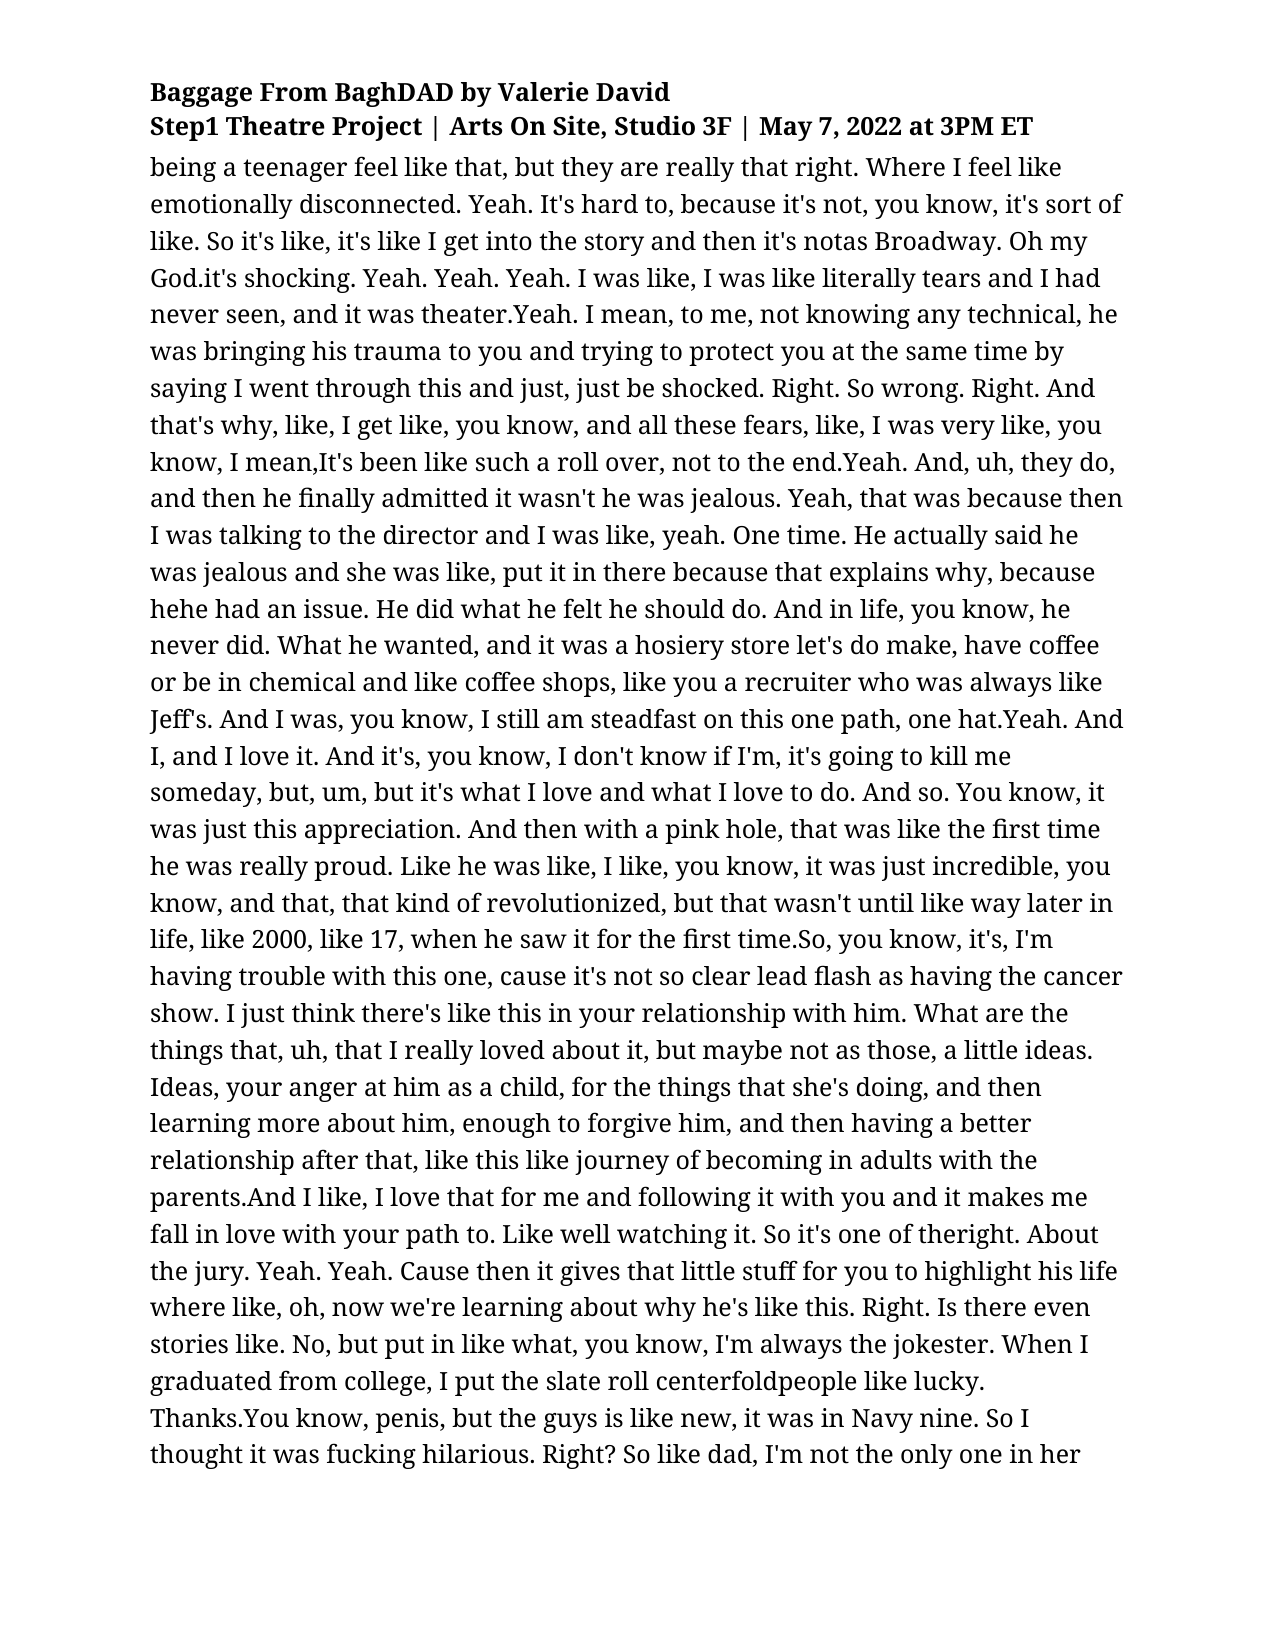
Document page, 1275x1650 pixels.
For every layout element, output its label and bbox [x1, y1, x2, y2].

text [150, 150, 1125, 1471]
